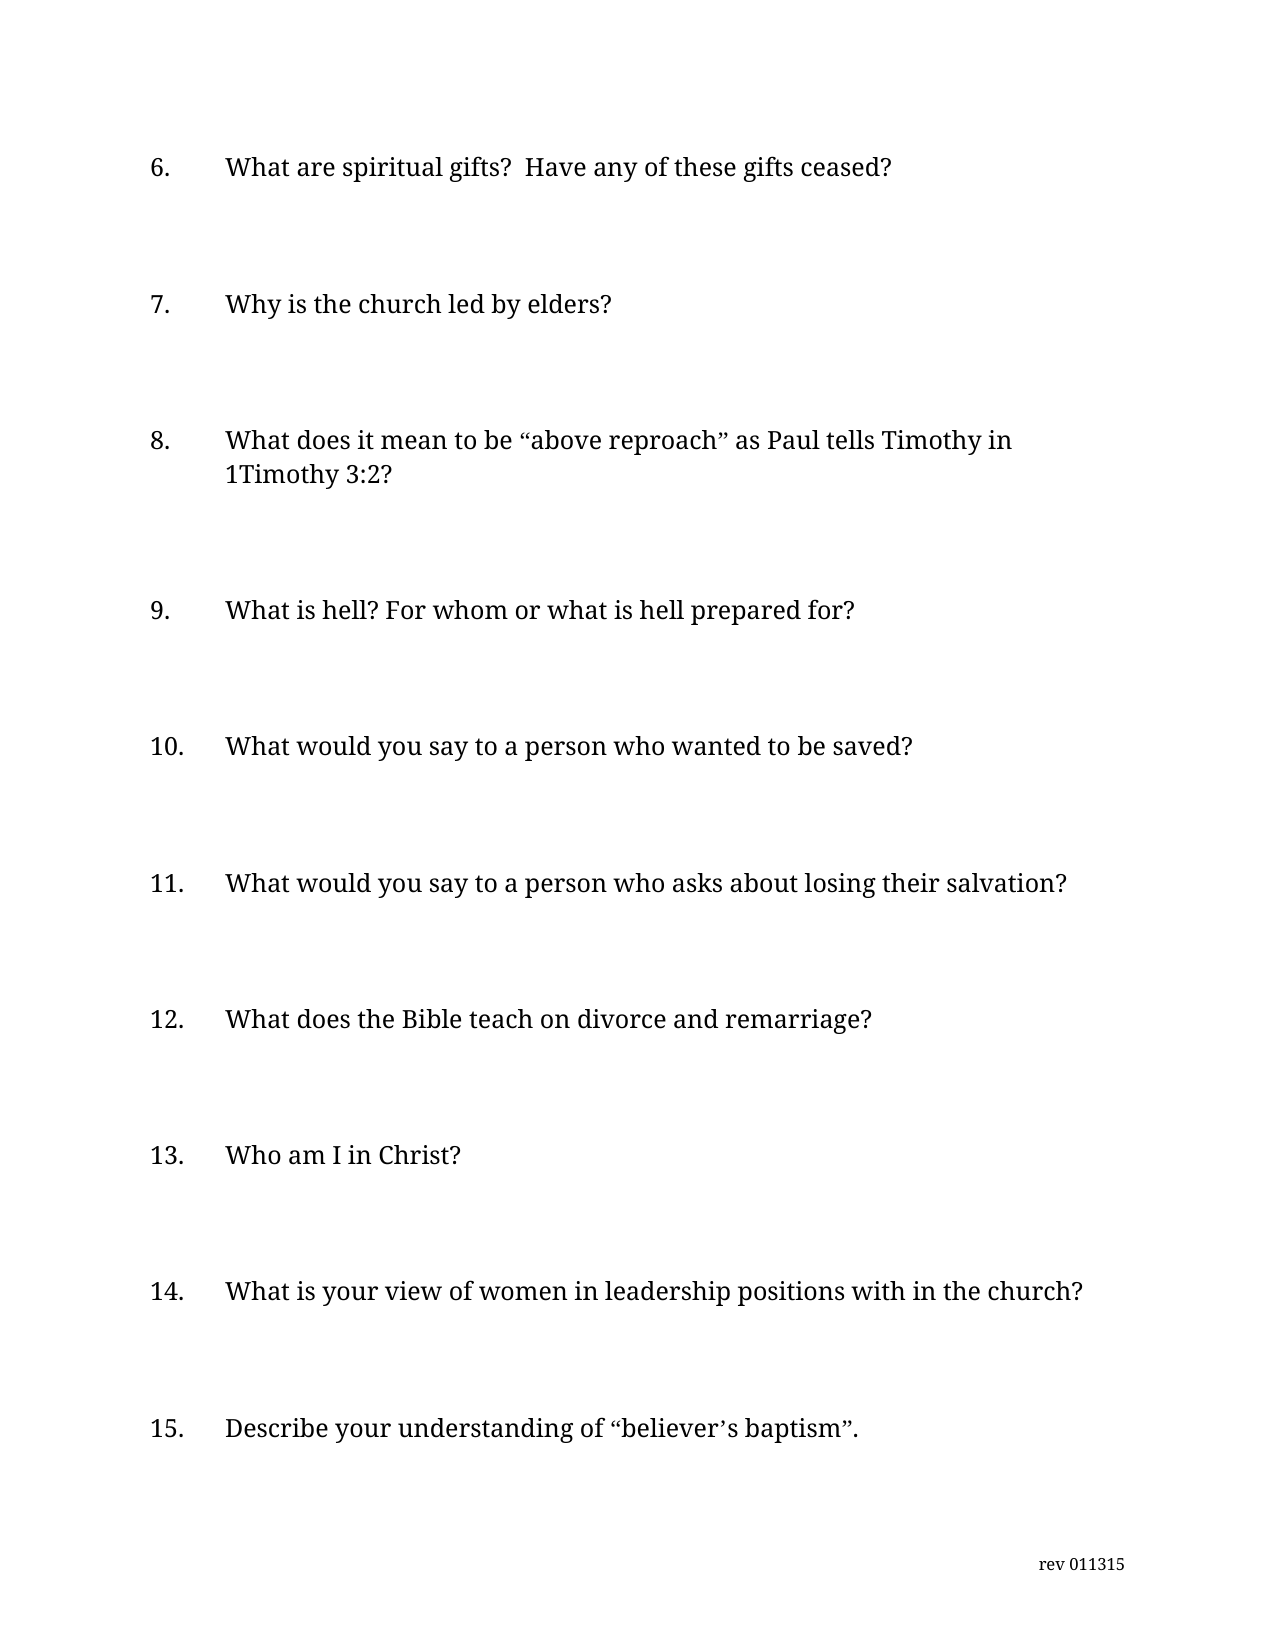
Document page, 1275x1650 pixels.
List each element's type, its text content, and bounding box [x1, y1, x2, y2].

list Why is the church led by elders? [150, 286, 1125, 320]
list What is your view of women in leadership positions with in the church? [150, 1274, 1125, 1308]
list What does the Bible teach on divorce and remarriage? [150, 1002, 1125, 1036]
list Who am I in Christ? [150, 1138, 1125, 1172]
list What is hell? For whom or what is hell prepared for? [150, 593, 1125, 627]
list What are spiritual gifts? Have any of these gifts ceased? [150, 150, 1125, 184]
list What does it mean to be “above reproach” as Paul tells Timothy in 1Timothy 3:2? [150, 422, 1125, 491]
list Describe your understanding of “believer’s baptism”. [150, 1410, 1125, 1444]
list What would you say to a person who asks about losing their salvation? [150, 865, 1125, 899]
list What would you say to a person who wanted to be saved? [150, 729, 1125, 763]
